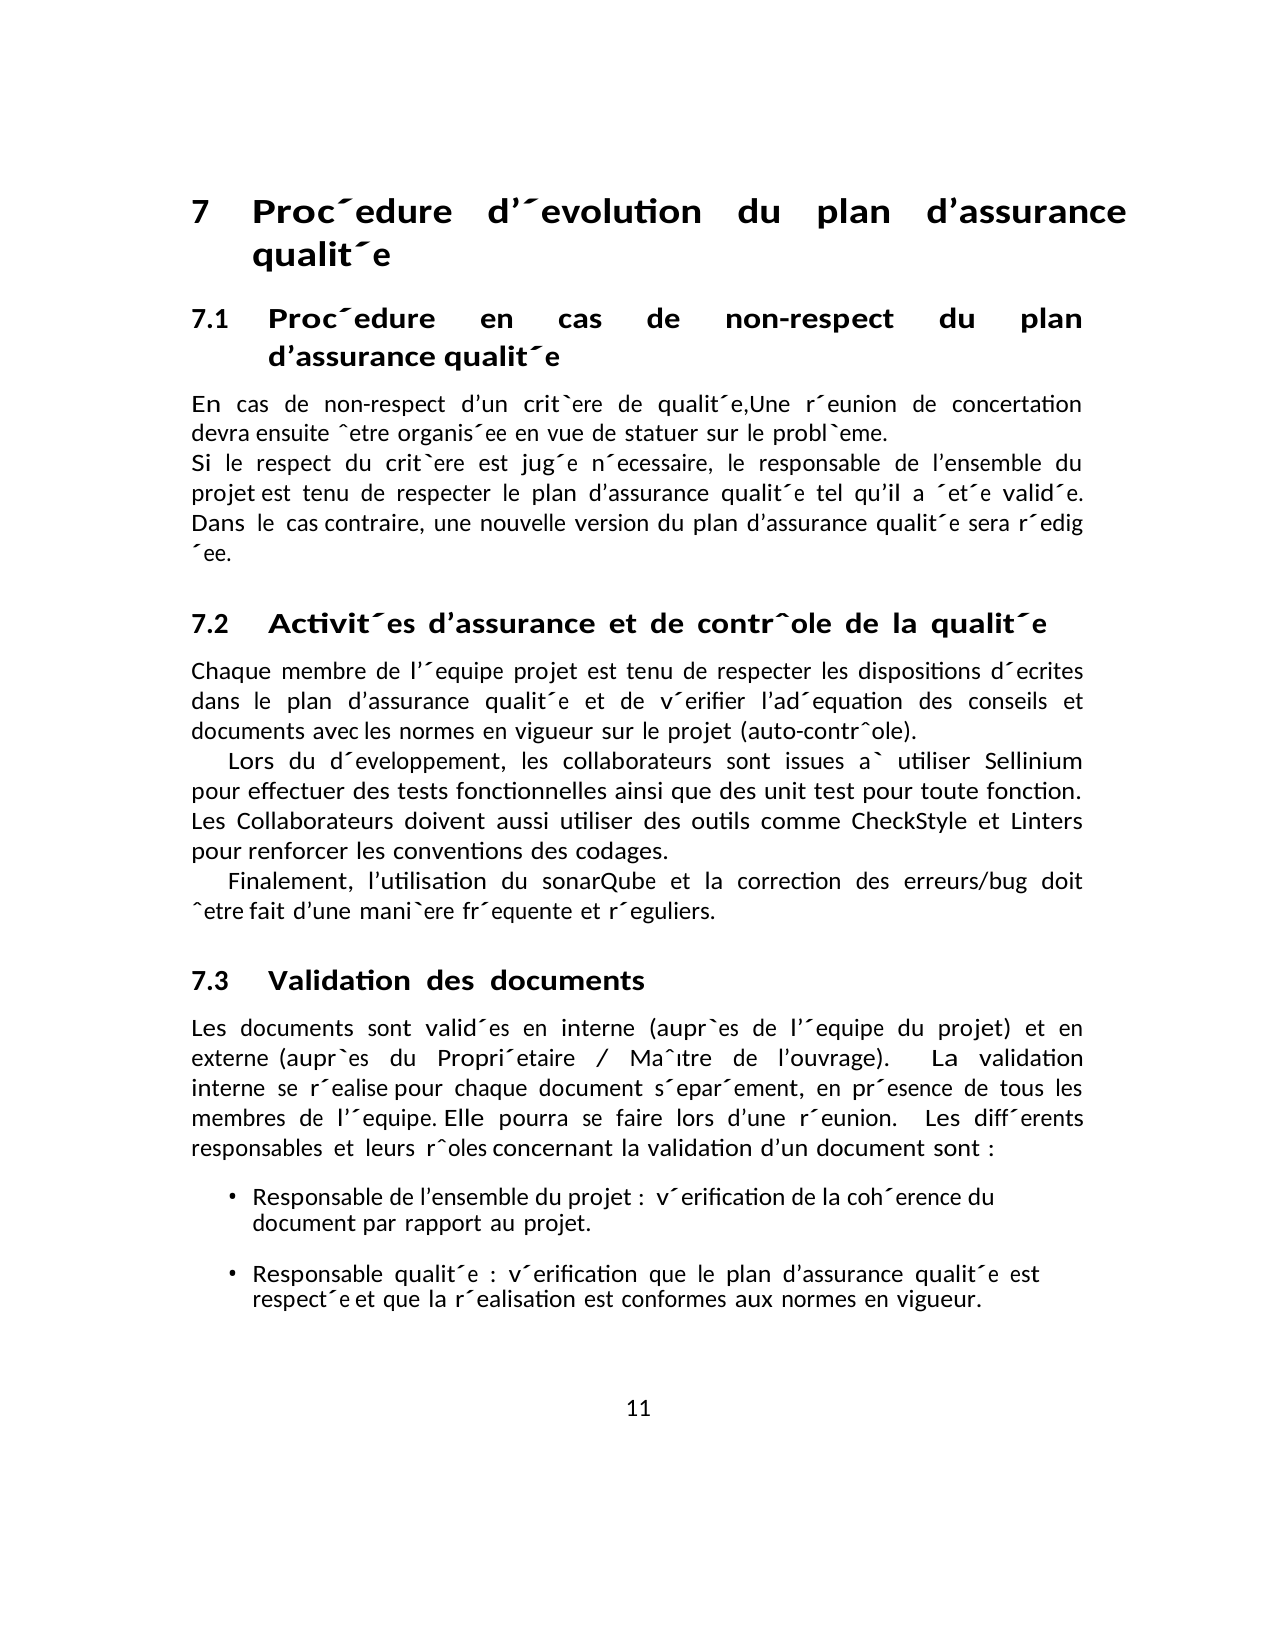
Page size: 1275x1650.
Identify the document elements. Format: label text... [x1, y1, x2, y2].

list Responsable de l’ensemble du projet : v´erification de la coh´erence du document par rapport au projet. [228, 1183, 1084, 1238]
subtitle Validation des documents [191, 962, 1127, 998]
text Si le respect du crit`ere est jug´e n´ecessaire, le responsable de l’ensemble du projet est tenu de respecter le plan d’assurance qualit´e tel qu’il a ´et´e valid´e. Dans le cas contraire, une nouvelle version du plan d’assurance qualit´e sera r´edig´ee. [191, 448, 1084, 568]
subtitle Proc´edure d’´evolution du plan d’assurance qualit´e [191, 189, 1127, 276]
subtitle Proc´edure en cas de non-respect du plan d’assurance qualit´e [191, 300, 1084, 373]
text Finalement, l’utilisation du sonarQube et la correction des erreurs/bug doit ˆetre fait d’une mani`ere fr´equente et r´eguliers. [191, 865, 1084, 925]
subtitle Activit´es d’assurance et de contrˆole de la qualit´e [191, 605, 1127, 641]
text En cas de non-respect d’un crit`ere de qualit´e,Une r´eunion de concertation devra ensuite ˆetre organis´ee en vue de statuer sur le probl`eme. [191, 388, 1084, 448]
text Chaque membre de l’´equipe projet est tenu de respecter les dispositions d´ecrites dans le plan d’assurance qualit´e et de v´erifier l’ad´equation des conseils et documents avec les normes en vigueur sur le projet (auto-contrˆole). [191, 656, 1084, 746]
text Les documents sont valid´es en interne (aupr`es de l’´equipe du projet) et en externe (aupr`es du Propri´etaire / Maˆıtre de l’ouvrage). La validation interne se r´ealise pour chaque document s´epar´ement, en pr´esence de tous les membres de l’´equipe. Elle pourra se faire lors d’une r´eunion. Les diff´erents responsables et leurs rˆoles concernant la validation d’un document sont : [191, 1013, 1084, 1162]
list Responsable qualit´e : v´erification que le plan d’assurance qualit´e est respect´e et que la r´ealisation est conformes aux normes en vigueur. [228, 1259, 1084, 1314]
text Lors du d´eveloppement, les collaborateurs sont issues a` utiliser Sellinium pour effectuer des tests fonctionnelles ainsi que des unit test pour toute fonction. Les Collaborateurs doivent aussi utiliser des outils comme CheckStyle et Linters pour renforcer les conventions des codages. [191, 746, 1084, 865]
